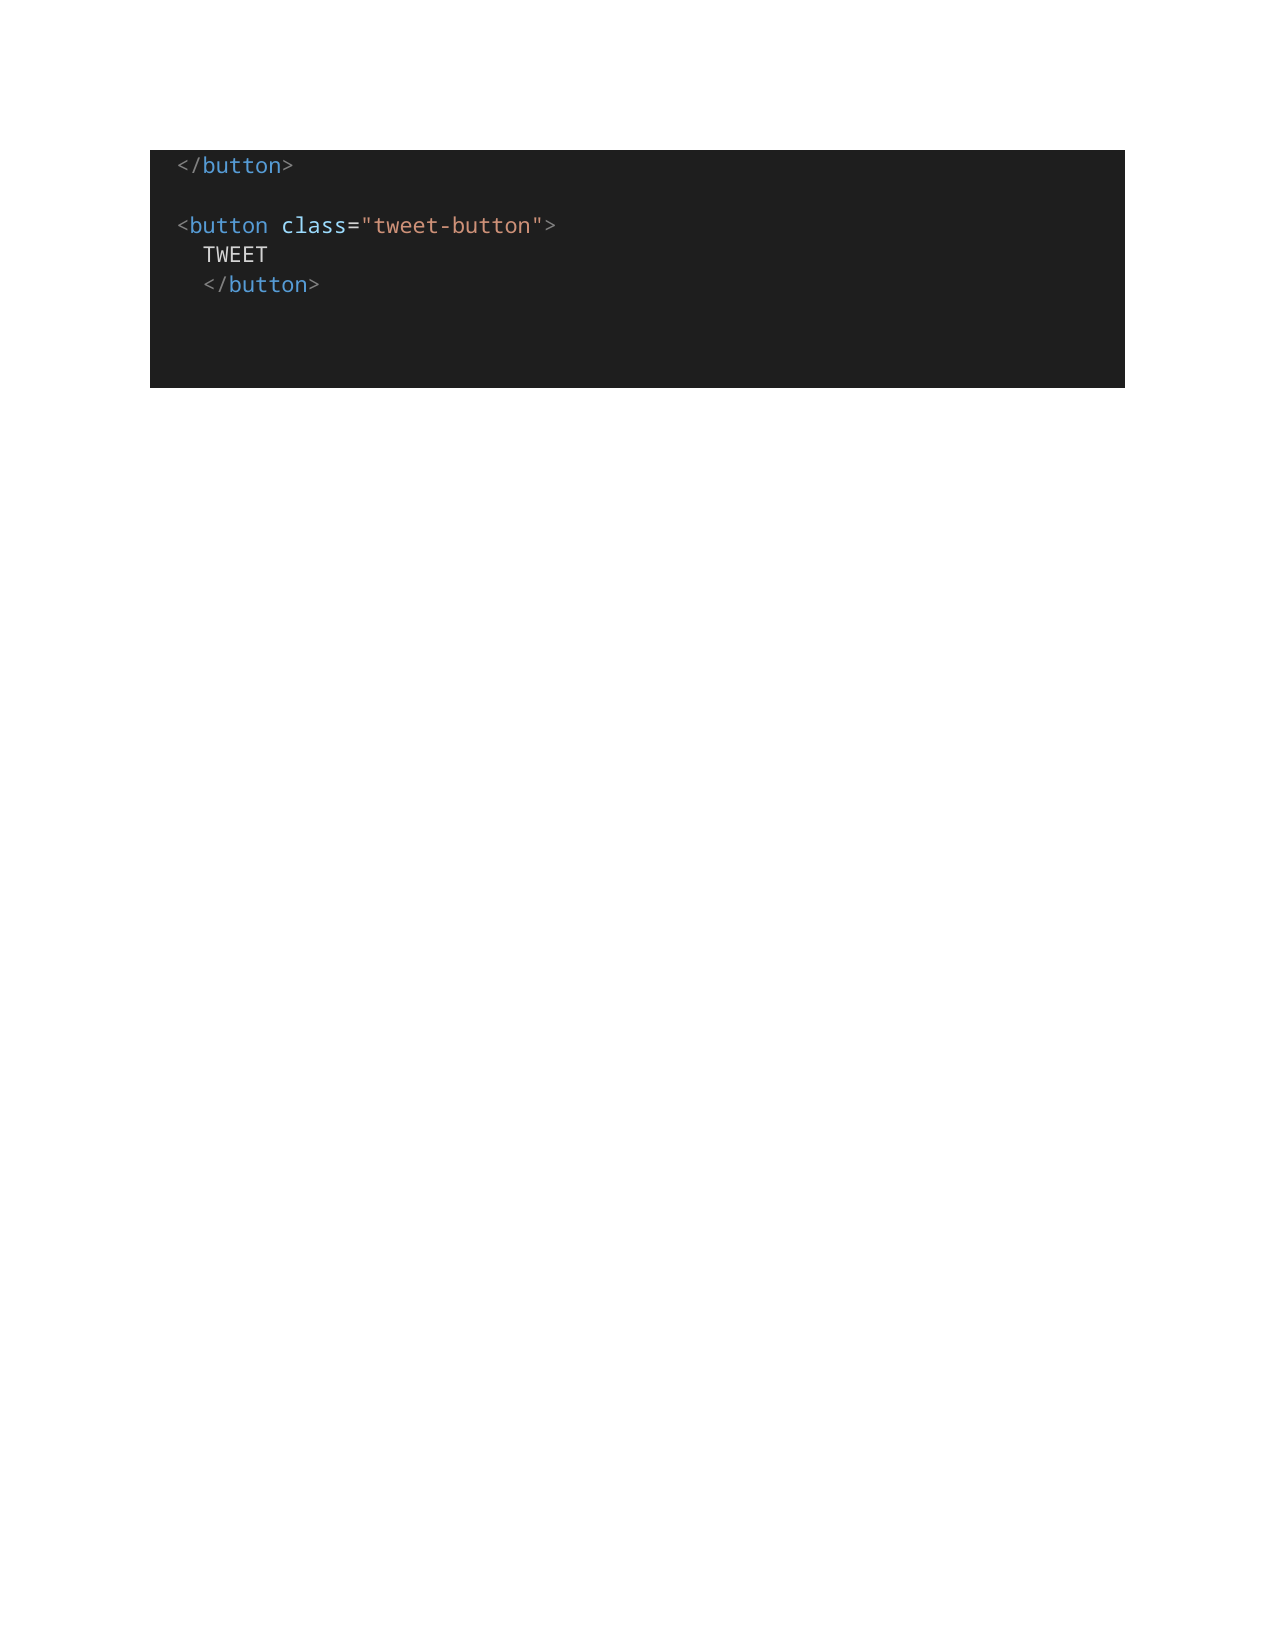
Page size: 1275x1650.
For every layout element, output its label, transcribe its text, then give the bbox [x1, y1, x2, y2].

text </button> [150, 150, 1125, 180]
text TWEET [150, 239, 1125, 269]
text </button> [150, 269, 1125, 299]
text <button class="tweet-button"> [150, 209, 1125, 239]
